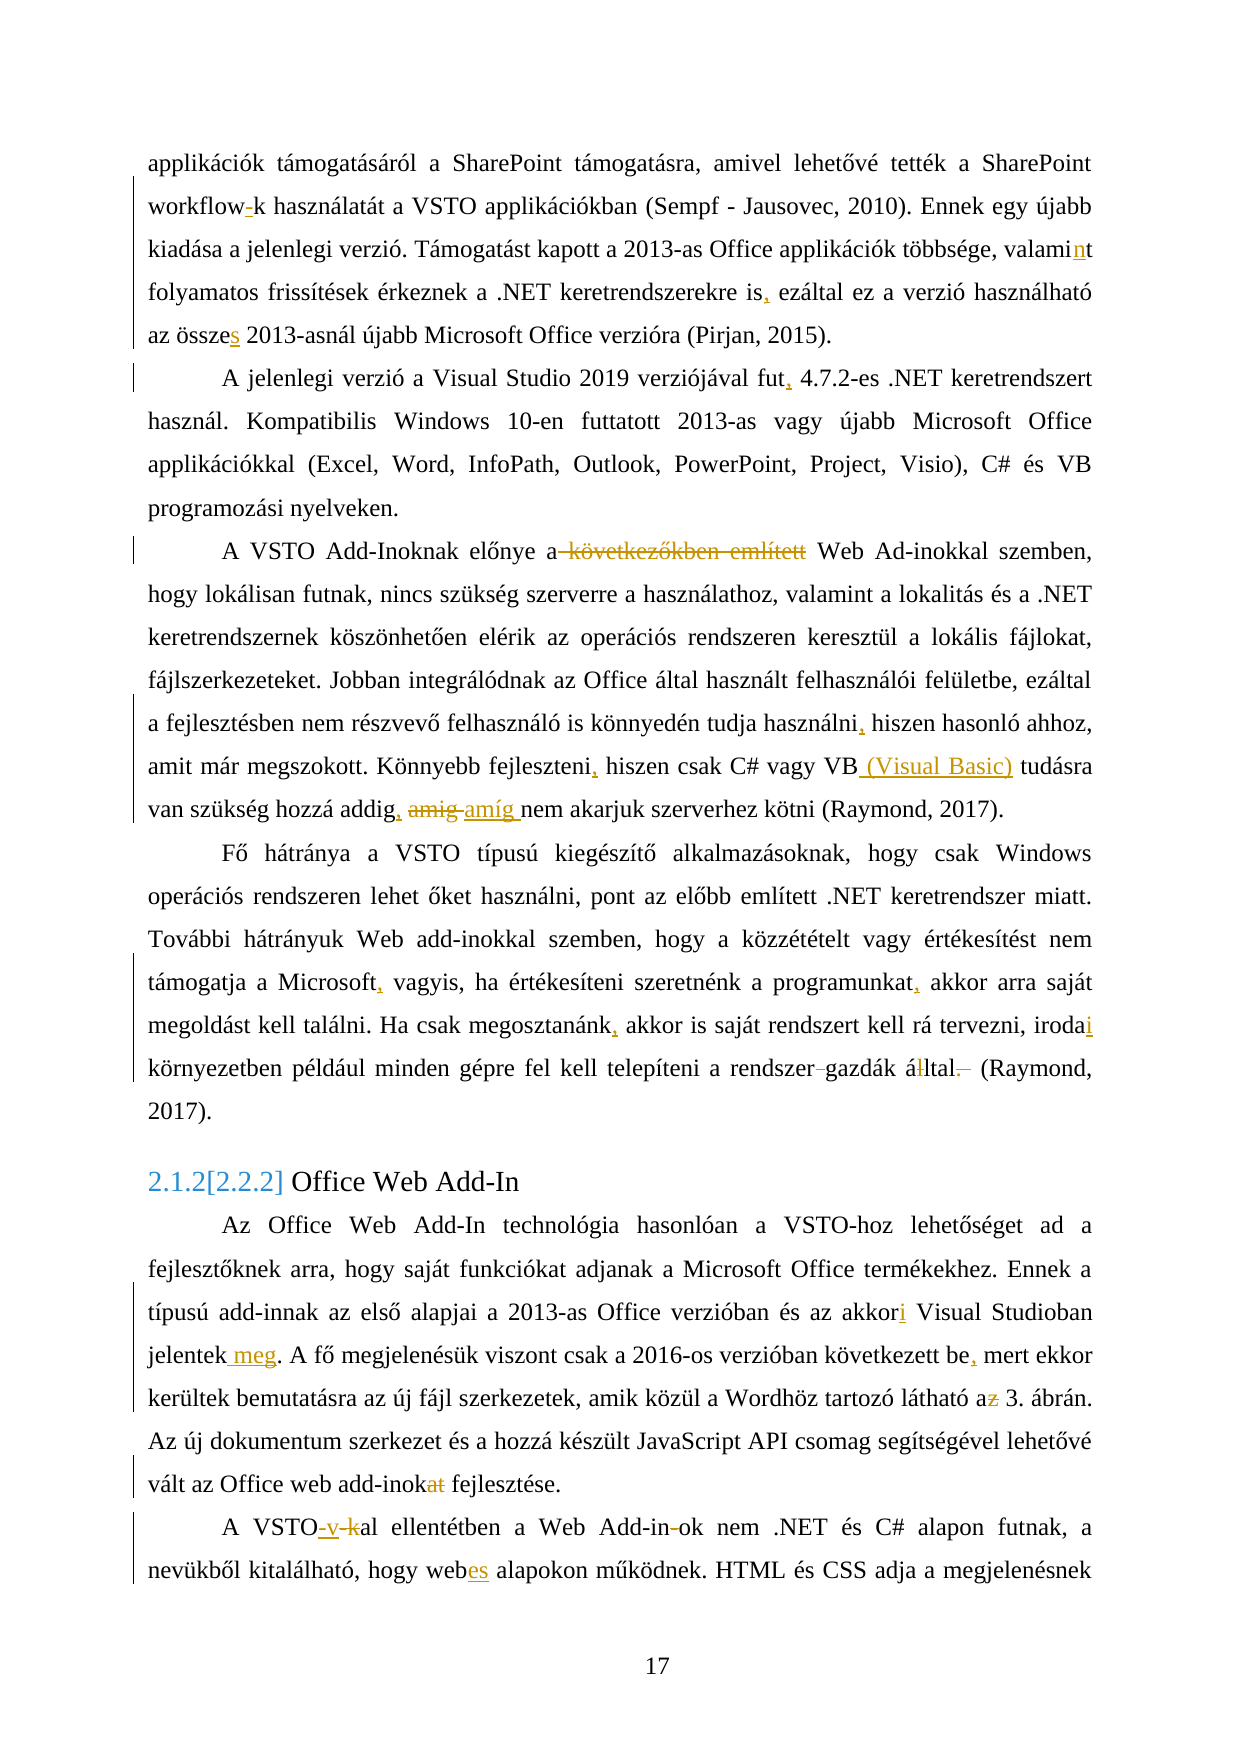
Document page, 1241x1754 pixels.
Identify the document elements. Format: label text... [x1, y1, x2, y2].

text Az Office Web Add-In technológia hasonlóan a VSTO-hoz lehetőséget ad a fejlesztőknek arra, hogy saját funkciókat adjanak a Microsoft Office termékekhez. Ennek a típusú add-innak az első alapjai a 2013-as Office verzióban és az akkor Visual Studioban jelentek. A fő megjelenésük viszont csak a 2016-os verzióban következett be mert ekkor kerültek bemutatásra az új fájl szerkezetek, amik közül a Wordhöz tartozó látható a 3. ábrán. Az új dokumentum szerkezet és a hozzá készült JavaScript API csomag segítségével lehetővé vált az Office web add-inok fejlesztése. [148, 1211, 1093, 1498]
text A VSTO Add-Inoknak előnye a Web Ad-inokkal szemben, hogy lokálisan futnak, nincs szükség szerverre a használathoz, valamint a lokalitás és a .NET keretrendszernek köszönhetően elérik az operációs rendszeren keresztül a lokális fájlokat, fájlszerkezeteket. Jobban integrálódnak az Office által használt felhasználói felületbe, ezáltal a fejlesztésben nem részvevő felhasználó is könnyedén tudja használni hiszen hasonló ahhoz, amit már megszokott. Könnyebb fejleszteni hiszen csak C# vagy VB tudásra van szükség hozzá addig nem akarjuk szerverhez kötni (Raymond, 2017). [148, 536, 1093, 823]
text Fő hátránya a VSTO típusú kiegészítő alkalmazásoknak, hogy csak Windows operációs rendszeren lehet őket használni, pont az előbb említett .NET keretrendszer miatt. További hátrányuk Web add-inokkal szemben, hogy a közzétételt vagy értékesítést nem támogatja a Microsoft vagyis, ha értékesíteni szeretnénk a programunkat akkor arra saját megoldást kell találni. Ha csak megosztanánk akkor is saját rendszert kell rá tervezni, iroda környezetben például minden gépre fel kell telepíteni a rendszergazdák által (Raymond, 2017). [148, 838, 1093, 1125]
text A jelenlegi verzió a Visual Studio 2019 verziójával fut 4.7.2-es .NET keretrendszert használ. Kompatibilis Windows 10-en futtatott 2013-as vagy újabb Microsoft Office applikációkkal (Excel, Word, InfoPath, Outlook, PowerPoint, Project, Visio), C# és VB programozási nyelveken. [148, 363, 1093, 521]
subtitle Office Web Add-In [148, 1164, 1093, 1198]
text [148, 148, 1093, 349]
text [148, 1512, 1093, 1584]
